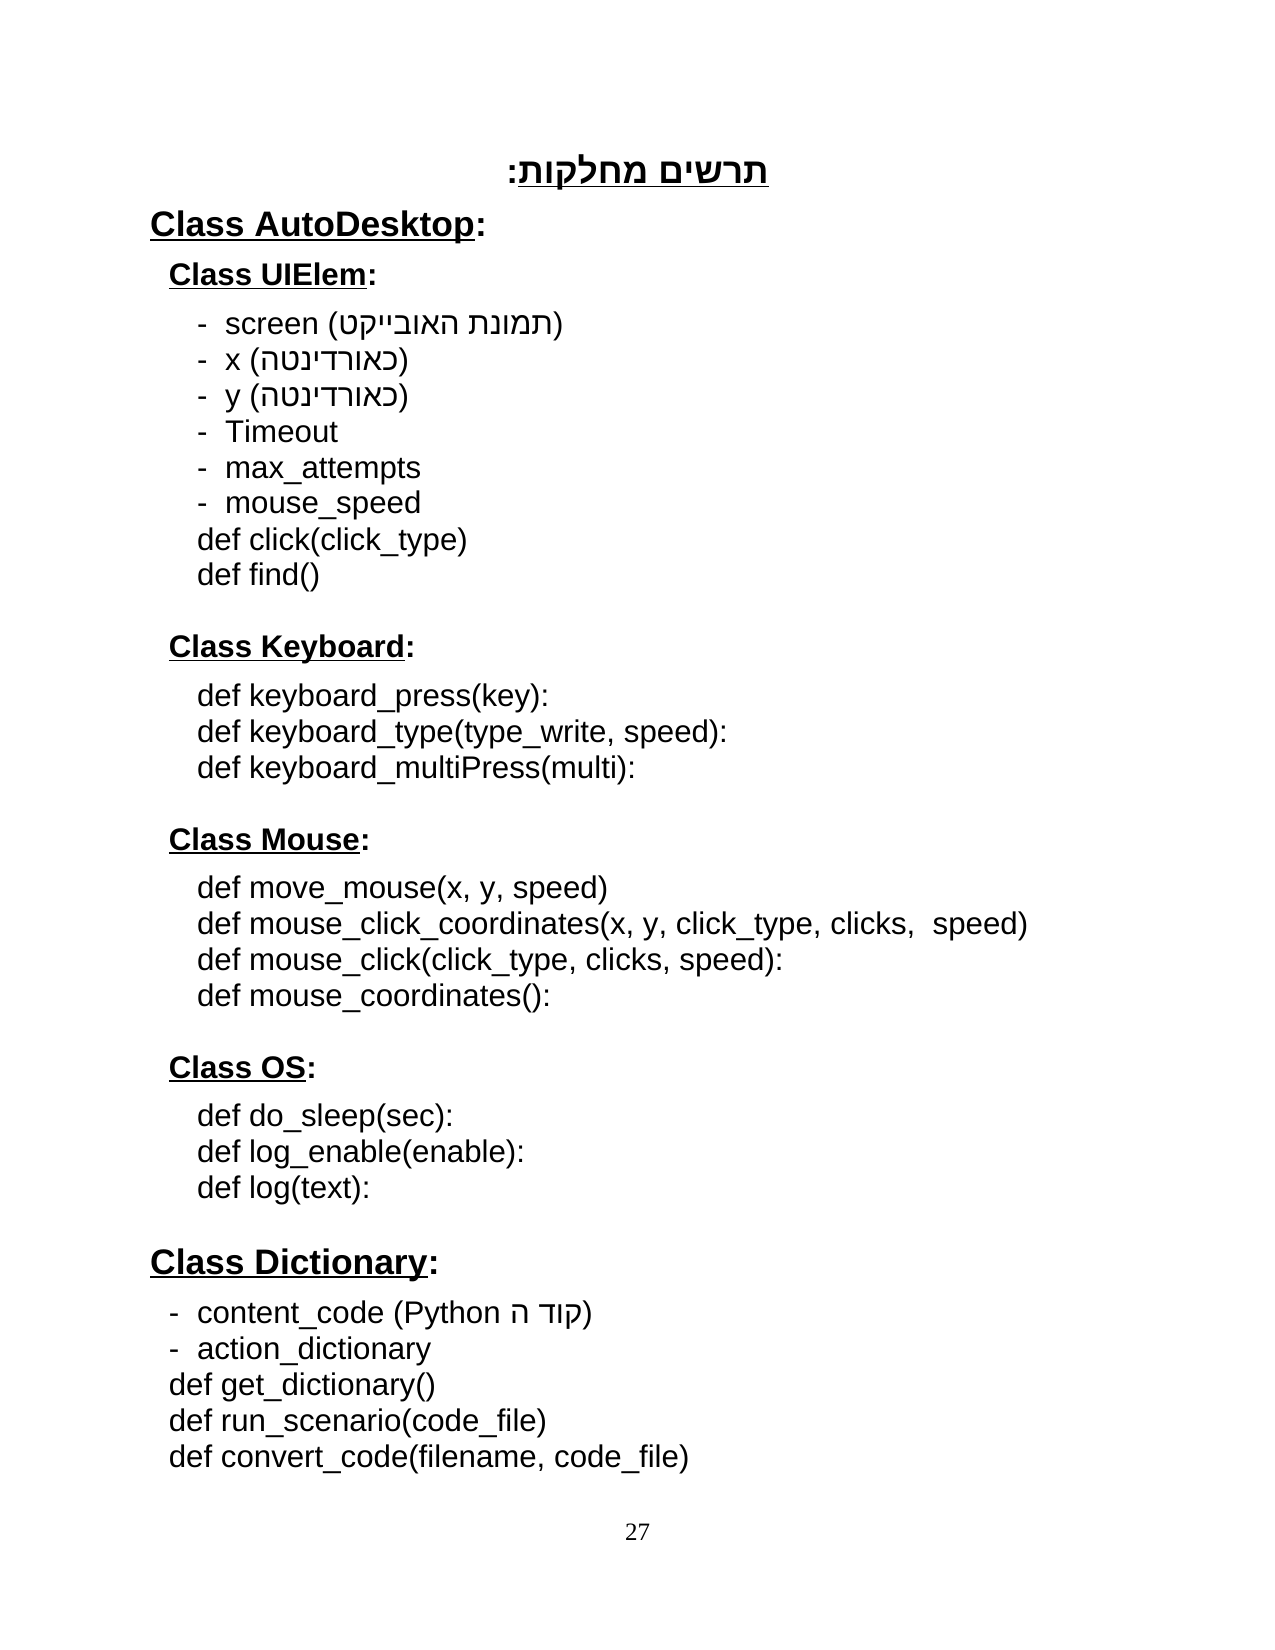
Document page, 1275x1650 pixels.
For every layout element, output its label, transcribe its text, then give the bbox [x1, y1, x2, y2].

list def keyboard_press(key): [197, 677, 1125, 713]
list def keyboard_type(type_write, speed): [197, 713, 1125, 749]
list y (כאורדינטה) [197, 377, 1125, 413]
list screen (תמונת האובייקט) [197, 305, 1125, 341]
list Class UIElem: [169, 256, 1125, 292]
list def do_sleep(sec): [197, 1097, 1125, 1133]
list action_dictionary [169, 1330, 1125, 1366]
list def mouse_coordinates(): [197, 977, 1125, 1013]
list Class Mouse: [169, 821, 1125, 856]
list def mouse_click(click_type, clicks, speed): [197, 941, 1125, 977]
list def log(text): [197, 1169, 1125, 1205]
list Class Keyboard: [169, 628, 1125, 664]
list Class Dictionary: [150, 1241, 1125, 1282]
list תרשים מחלקות: [150, 150, 1125, 191]
list Class AutoDesktop: [150, 203, 1125, 244]
list max_attempts [197, 449, 1125, 484]
list def find() [197, 556, 1125, 592]
list mouse_speed [197, 484, 1125, 521]
list Class OS: [169, 1049, 1125, 1084]
list def get_dictionary() [169, 1366, 1125, 1402]
list x (כאורדינטה) [197, 341, 1125, 377]
list def run_scenario(code_file) [169, 1402, 1125, 1438]
list def click(click_type) [197, 521, 1125, 556]
list def log_enable(enable): [197, 1133, 1125, 1169]
list content_code (Python קוד ה) [169, 1294, 1125, 1330]
list def move_mouse(x, y, speed) [197, 869, 1125, 905]
list def mouse_click_coordinates(x, y, click_type, clicks, speed) [197, 905, 1125, 941]
list def convert_code(filename, code_file) [169, 1438, 1125, 1474]
list Timeout [197, 413, 1125, 449]
list def keyboard_multiPress(multi): [197, 749, 1125, 784]
